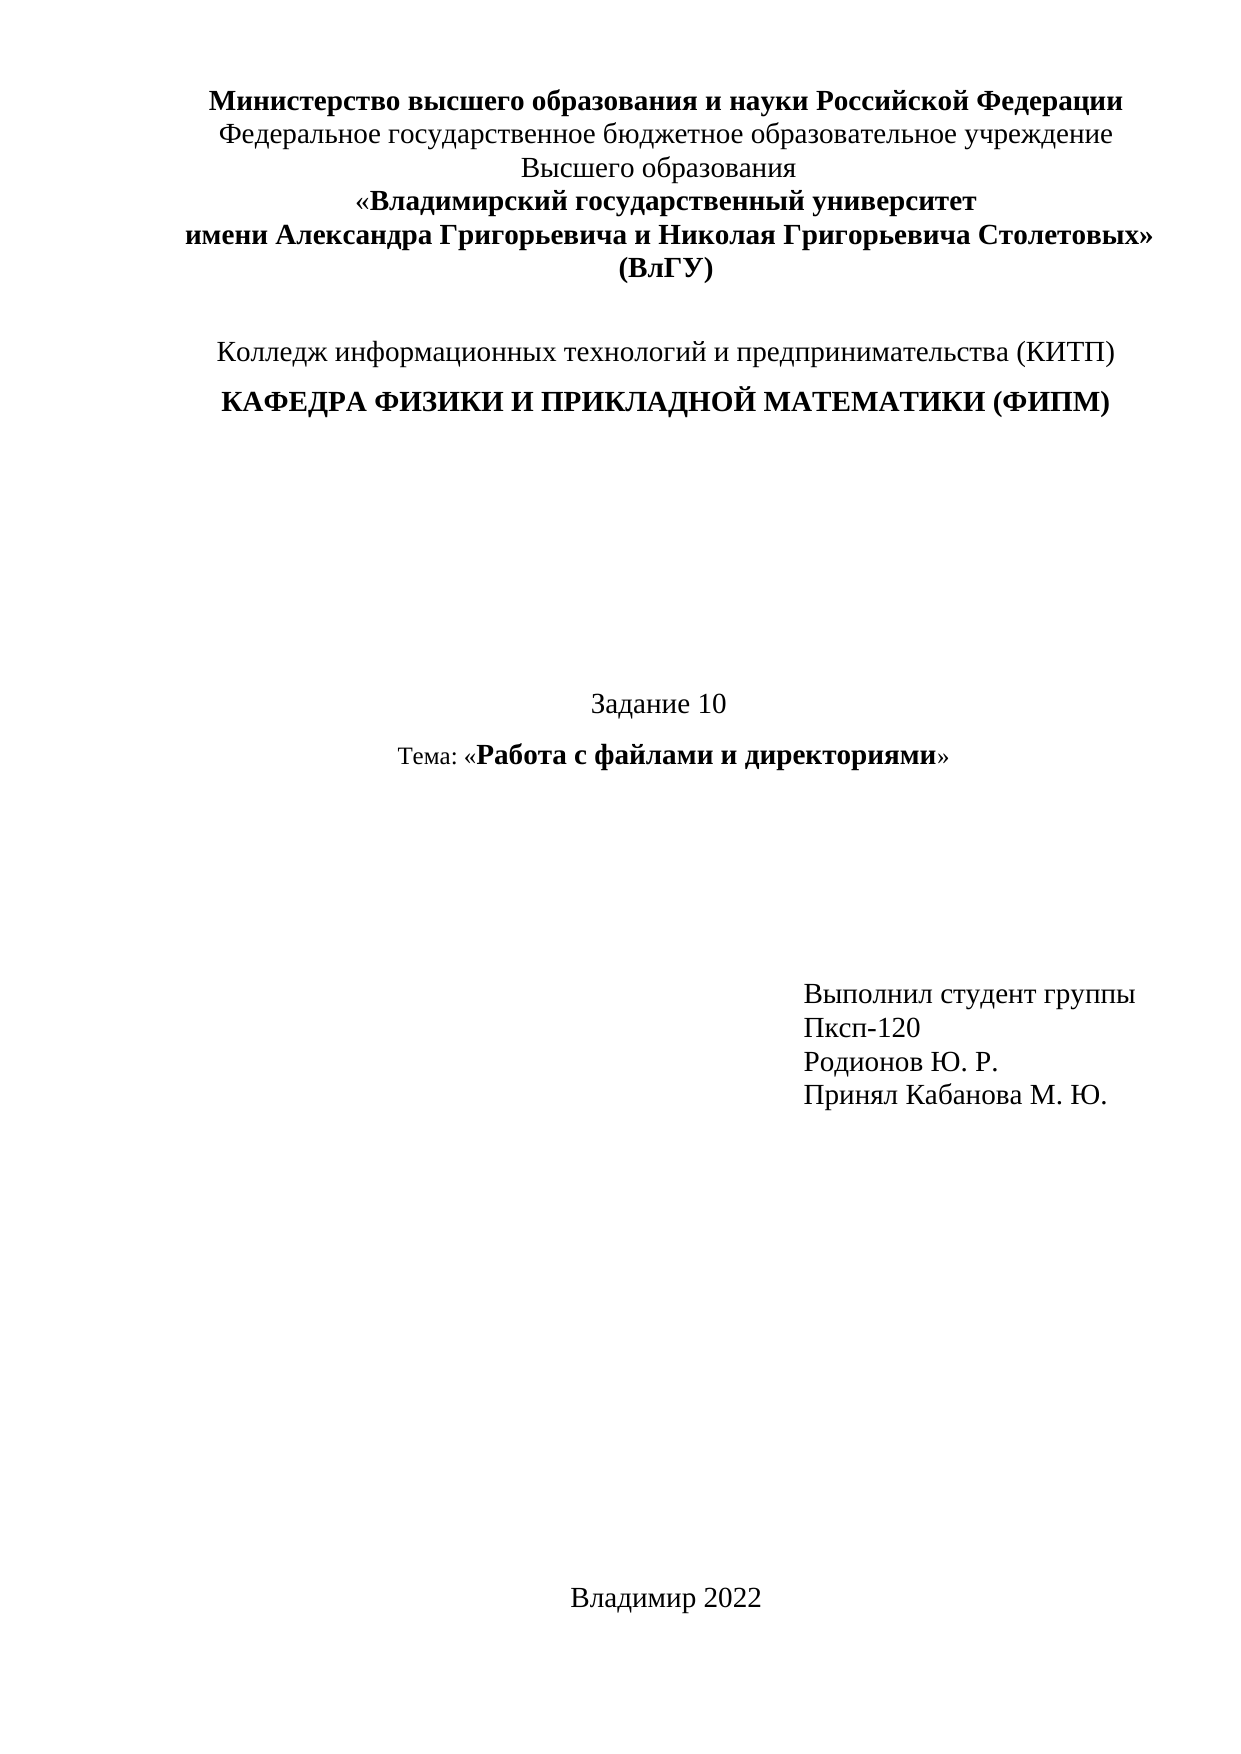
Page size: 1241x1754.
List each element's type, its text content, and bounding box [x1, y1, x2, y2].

text Федеральное государственное бюджетное образовательное учреждение Высшего образования [153, 116, 1163, 183]
text Кафедра физики и прикладной математики (ФиПМ) [153, 384, 1163, 418]
text Родионов Ю. Р. [803, 1044, 1163, 1077]
text «Владимирский государственный университет [153, 183, 1163, 217]
text имени Александра Григорьевича и Николая Григорьевича Столетовых» [153, 217, 1163, 250]
text (ВлГУ) [153, 250, 1163, 284]
text Тема: «Работа с файлами и директориями» [153, 737, 1163, 770]
text Министерство высшего образования и науки Российской Федерации [153, 83, 1163, 116]
text Задание 10 [153, 686, 1163, 720]
text Владимир 2022 [153, 1580, 1163, 1614]
text Пксп-120 [803, 1010, 1163, 1044]
text Колледж информационных технологий и предпринимательства (КИТП) [153, 334, 1163, 368]
text Выполнил студент группы [803, 977, 1163, 1010]
text Принял Кабанова М. Ю. [803, 1077, 1163, 1111]
